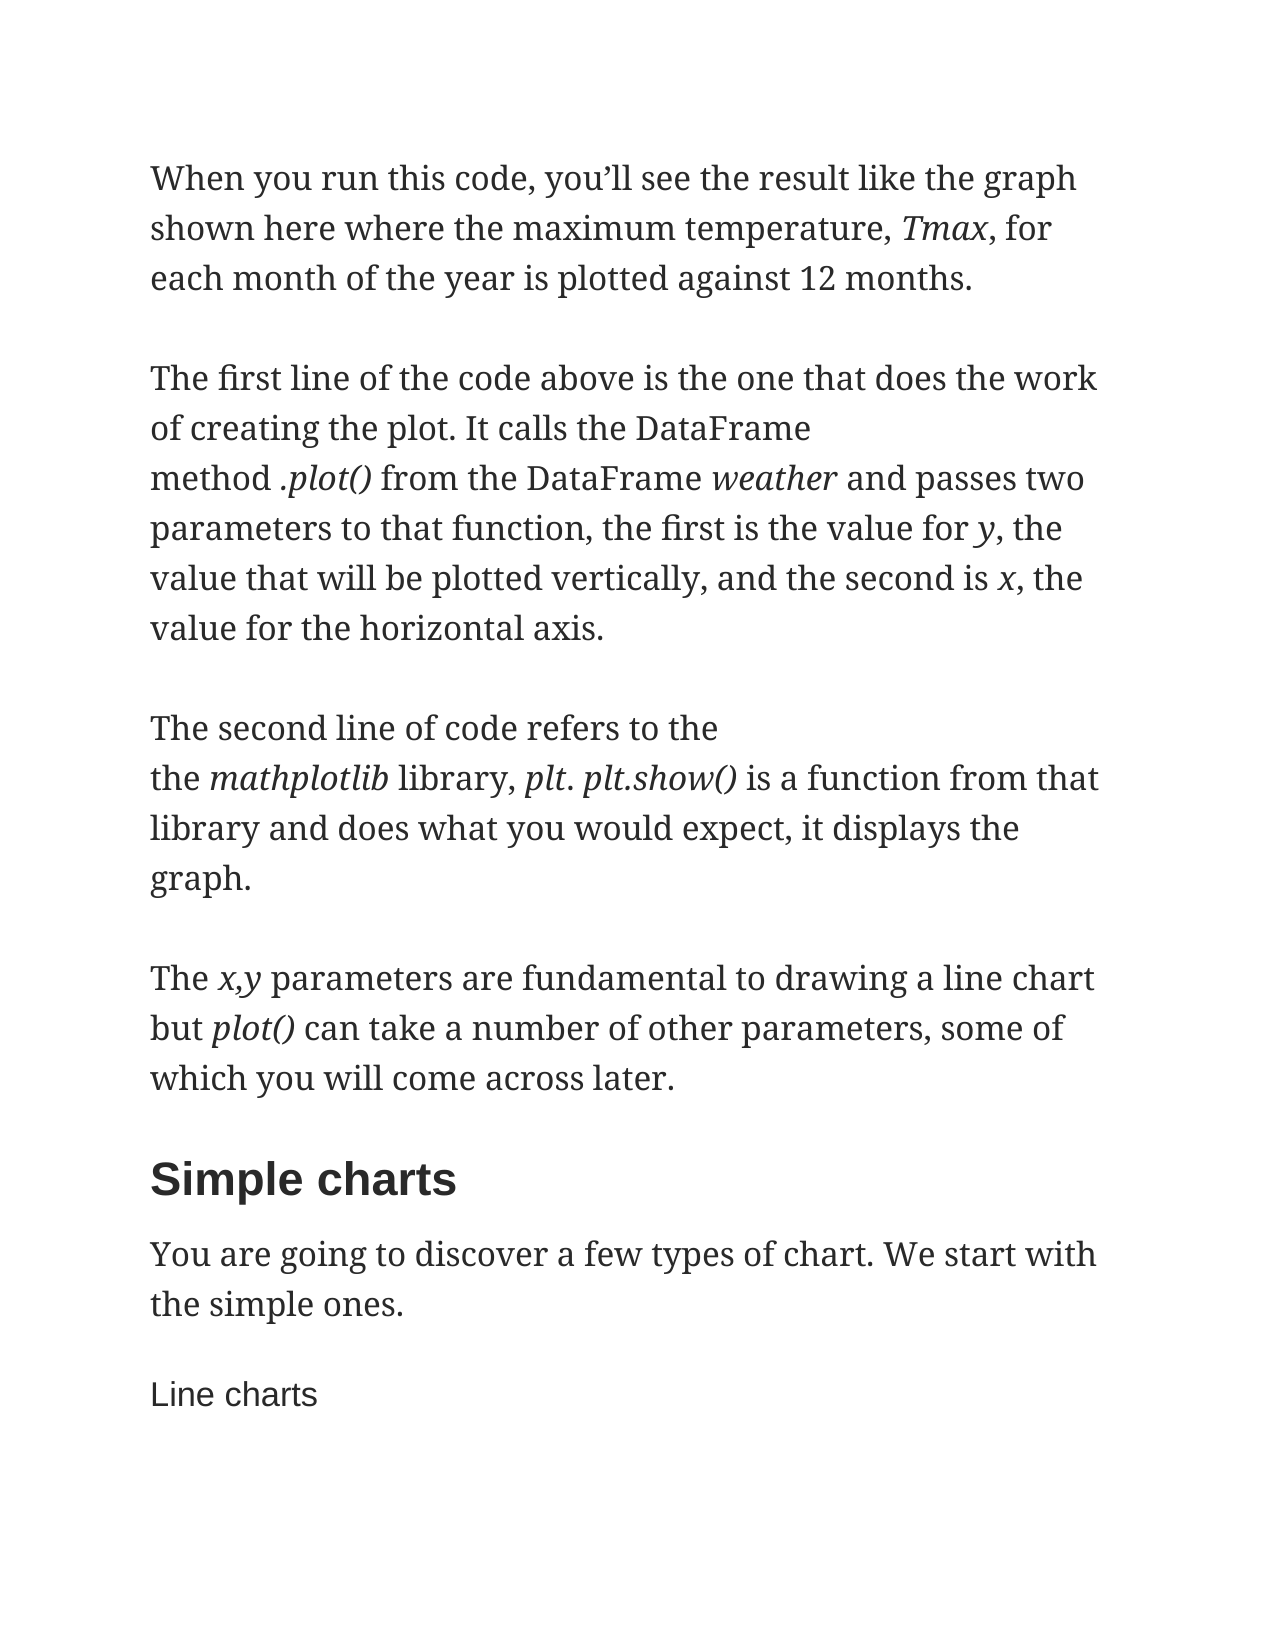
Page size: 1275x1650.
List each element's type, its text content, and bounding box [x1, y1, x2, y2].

text The first line of the code above is the one that does the work of creating the plot. It calls the DataFrame method .plot() from the DataFrame weather and passes two parameters to that function, the first is the value for y, the value that will be plotted vertically, and the second is x, the value for the horizontal axis. [150, 350, 1125, 650]
subtitle Line charts [150, 1369, 1125, 1413]
subtitle Simple charts [150, 1149, 1125, 1205]
text When you run this code, you’ll see the result like the graph shown here where the maximum temperature, Tmax, for each month of the year is plotted against 12 months. [150, 150, 1125, 300]
text The x,y parameters are fundamental to drawing a line chart but plot() can take a number of other parameters, some of which you will come across later. [150, 950, 1125, 1100]
text The second line of code refers to the the mathplotlib library, plt. plt.show() is a function from that library and does what you would expect, it displays the graph. [150, 700, 1125, 900]
text You are going to discover a few types of chart. We start with the simple ones. [150, 1226, 1125, 1326]
